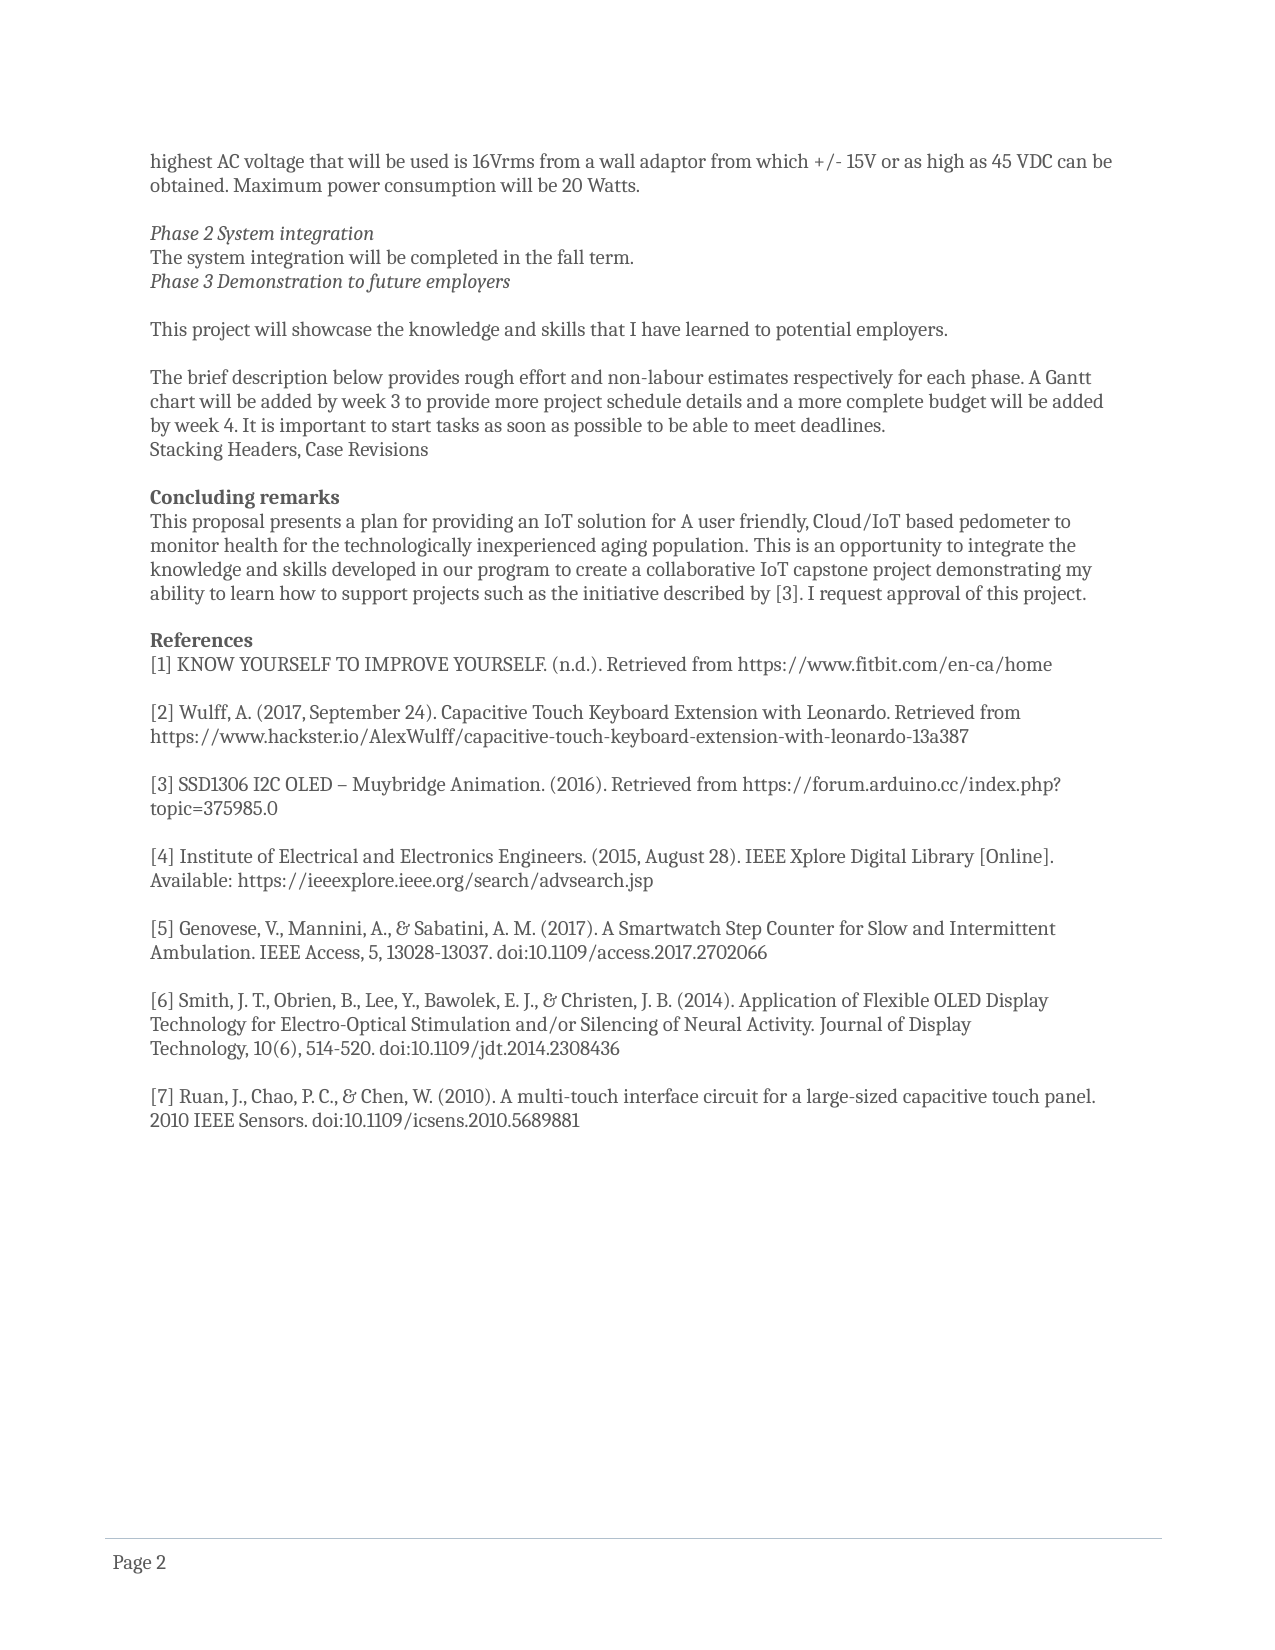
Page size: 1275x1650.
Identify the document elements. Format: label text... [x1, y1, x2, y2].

text Phase 2 System integration [150, 222, 1125, 246]
text Phase 3 Demonstration to future employers [150, 270, 1125, 294]
text [5] Genovese, V., Mannini, A., & Sabatini, A. M. (2017). A Smartwatch Step Counter for Slow and Intermittent Ambulation. IEEE Access, 5, 13028-13037. doi:10.1109/access.2017.2702066 [150, 917, 1125, 964]
text This proposal presents a plan for providing an IoT solution for A user friendly, Cloud/IoT based pedometer to monitor health for the technologically inexperienced aging population. This is an opportunity to integrate the knowledge and skills developed in our program to create a collaborative IoT capstone project demonstrating my ability to learn how to support projects such as the initiative described by [3]. I request approval of this project. [150, 509, 1125, 605]
text [7] Ruan, J., Chao, P. C., & Chen, W. (2010). A multi-touch interface circuit for a large-sized capacitive touch panel. 2010 IEEE Sensors. doi:10.1109/icsens.2010.5689881 [150, 1084, 1125, 1132]
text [150, 150, 1125, 198]
text [1] KNOW YOURSELF TO IMPROVE YOURSELF. (n.d.). Retrieved from https://www.fitbit.com/en-ca/home [150, 653, 1125, 677]
text The brief description below provides rough effort and non-labour estimates respectively for each phase. A Gantt chart will be added by week 3 to provide more project schedule details and a more complete budget will be added by week 4. It is important to start tasks as soon as possible to be able to meet deadlines. [150, 366, 1125, 437]
text [2] Wulff, A. (2017, September 24). Capacitive Touch Keyboard Extension with Leonardo. Retrieved from https://www.hackster.io/AlexWulff/capacitive-touch-keyboard-extension-with-leonardo-13a387 [150, 701, 1125, 749]
text [3] SSD1306 I2C OLED – Muybridge Animation. (2016). Retrieved from https://forum.arduino.cc/index.php?topic=375985.0 [150, 773, 1125, 821]
text References [150, 629, 1125, 653]
text Stacking Headers, Case Revisions [150, 437, 1125, 461]
text This project will showcase the knowledge and skills that I have learned to potential employers. [150, 318, 1125, 342]
text [4] Institute of Electrical and Electronics Engineers. (2015, August 28). IEEE Xplore Digital Library [Online]. Available: https://ieeexplore.ieee.org/search/advsearch.jsp [150, 845, 1125, 893]
text The system integration will be completed in the fall term. [150, 246, 1125, 270]
text [6] Smith, J. T., Obrien, B., Lee, Y., Bawolek, E. J., & Christen, J. B. (2014). Application of Flexible OLED Display Technology for Electro-Optical Stimulation and/or Silencing of Neural Activity. Journal of Display Technology, 10(6), 514-520. doi:10.1109/jdt.2014.2308436 [150, 988, 1125, 1060]
text Concluding remarks [150, 485, 1125, 509]
